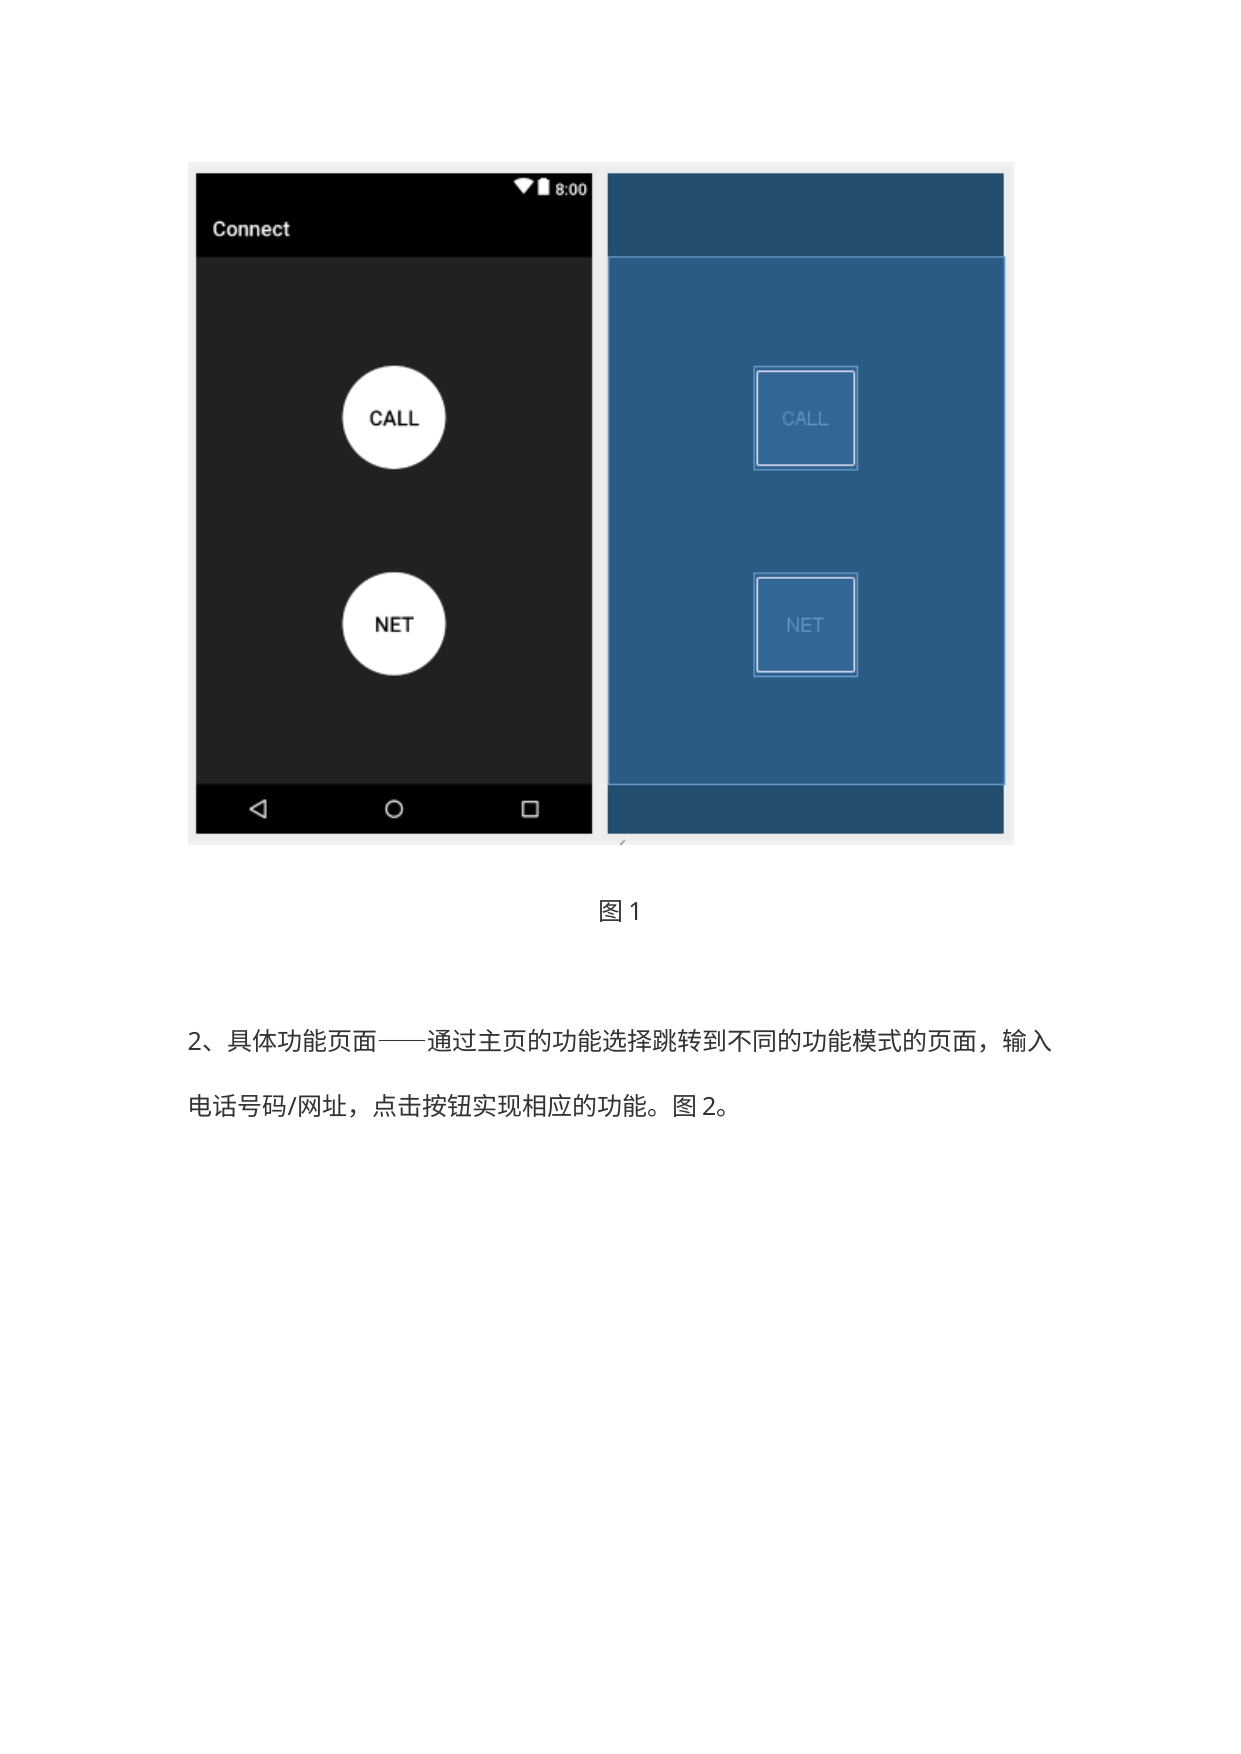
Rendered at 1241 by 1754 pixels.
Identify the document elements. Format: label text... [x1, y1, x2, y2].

text 2、具体功能页面——通过主页的功能选择跳转到不同的功能模式的页面，输入电话号码/网址，点击按钮实现相应的功能。图2。 [187, 1007, 1053, 1137]
picture [187, 162, 1015, 845]
text 图1 [187, 877, 1053, 942]
